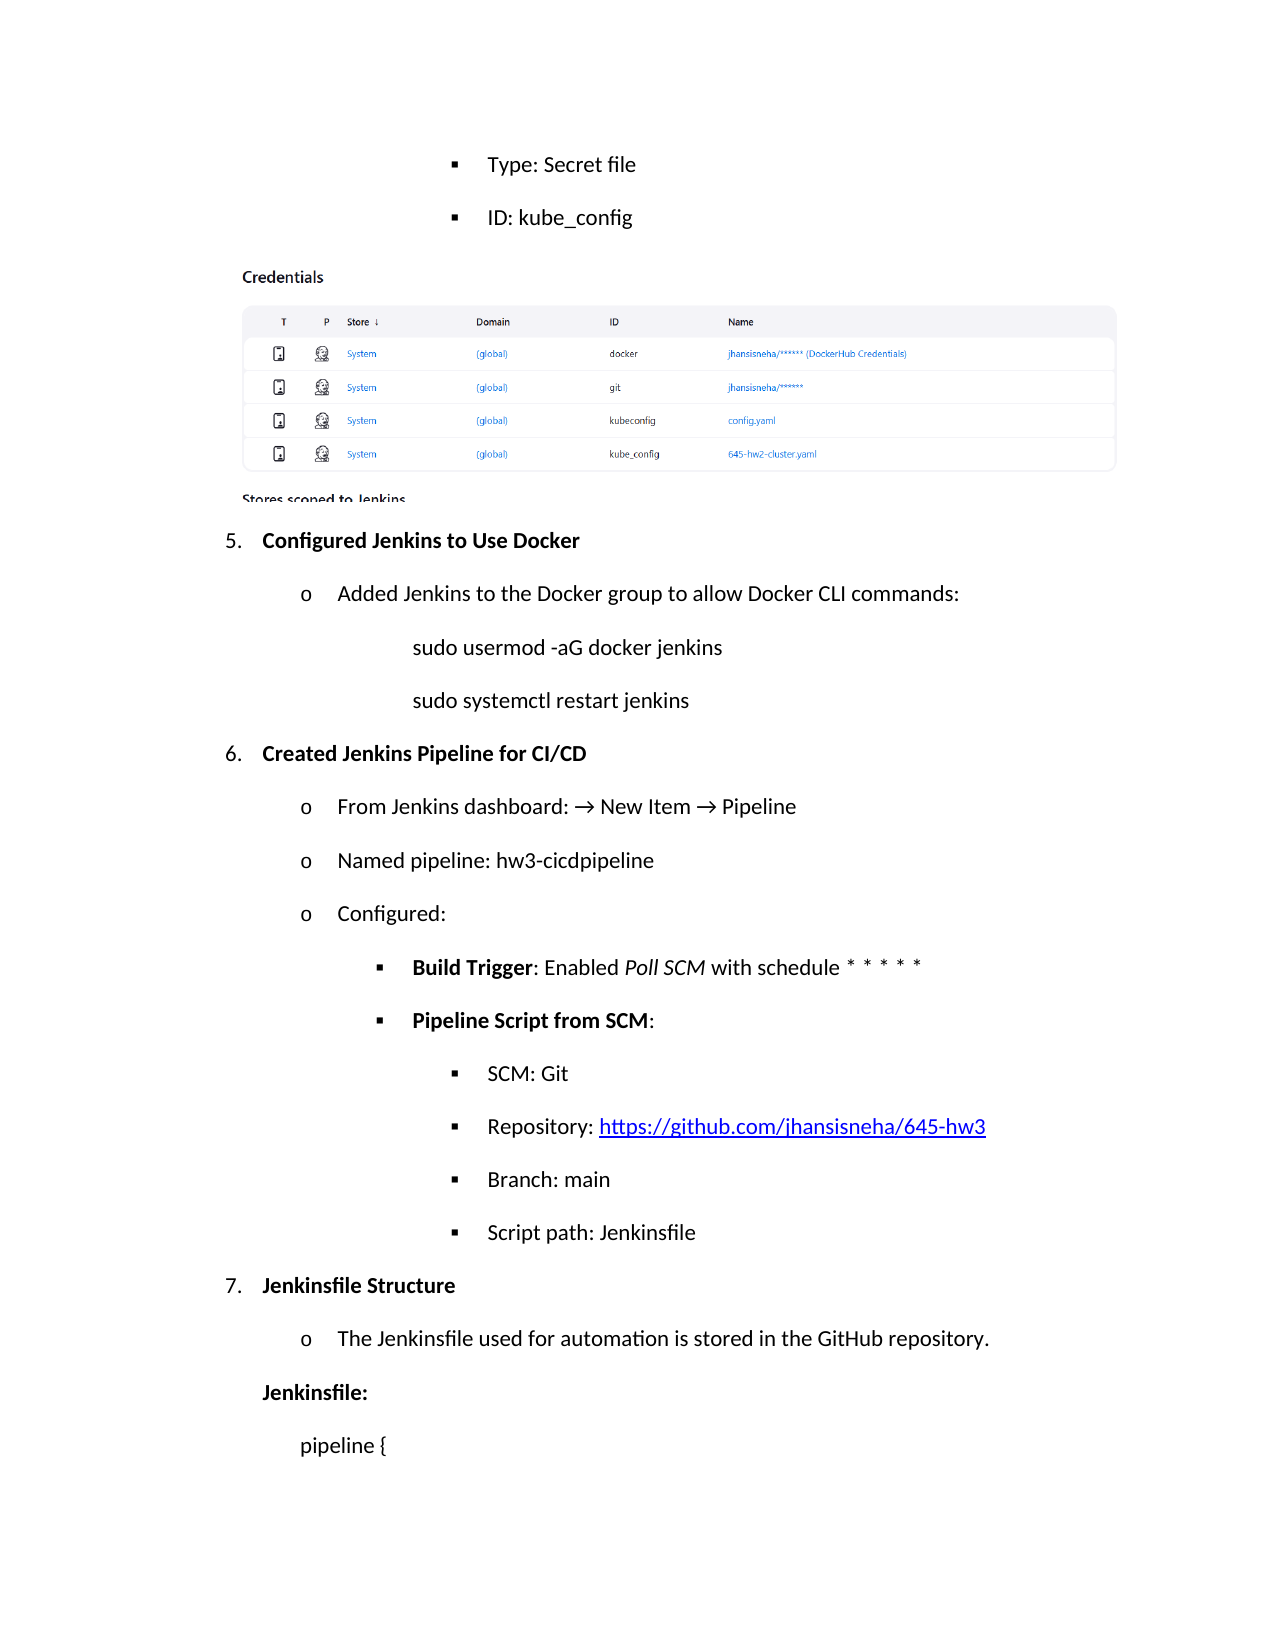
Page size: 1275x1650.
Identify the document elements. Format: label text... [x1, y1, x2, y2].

list Type: Secret file [450, 150, 1087, 178]
text Jenkinsfile: [262, 1378, 1087, 1406]
list Pipeline Script from SCM: [375, 1006, 1087, 1034]
list Added Jenkins to the Docker group to allow Docker CLI commands: [300, 579, 1087, 608]
list Configured Jenkins to Use Docker [225, 526, 1087, 554]
list Jenkinsfile Structure [225, 1271, 1087, 1299]
picture [225, 256, 1125, 502]
text pipeline { [300, 1431, 1087, 1459]
text sudo systemctl restart jenkins [412, 686, 1087, 714]
list ID: kube_config [450, 203, 1087, 231]
list SCM: Git [450, 1059, 1087, 1087]
list Created Jenkins Pipeline for CI/CD [225, 739, 1087, 767]
list Branch: main [450, 1165, 1087, 1193]
list Repository: https://github.com/jhansisneha/645-hw3 [450, 1112, 1087, 1140]
list Build Trigger: Enabled Poll SCM with schedule * * * * * [375, 953, 1087, 981]
list Script path: Jenkinsfile [450, 1218, 1087, 1246]
list Named pipeline: hw3-cicdpipeline [300, 846, 1087, 874]
list The Jenkinsfile used for automation is stored in the GitHub repository. [300, 1324, 1087, 1353]
text sudo usermod -aG docker jenkins [337, 633, 1087, 661]
list Configured: [300, 899, 1087, 928]
list From Jenkins dashboard: → New Item → Pipeline [300, 792, 1087, 821]
